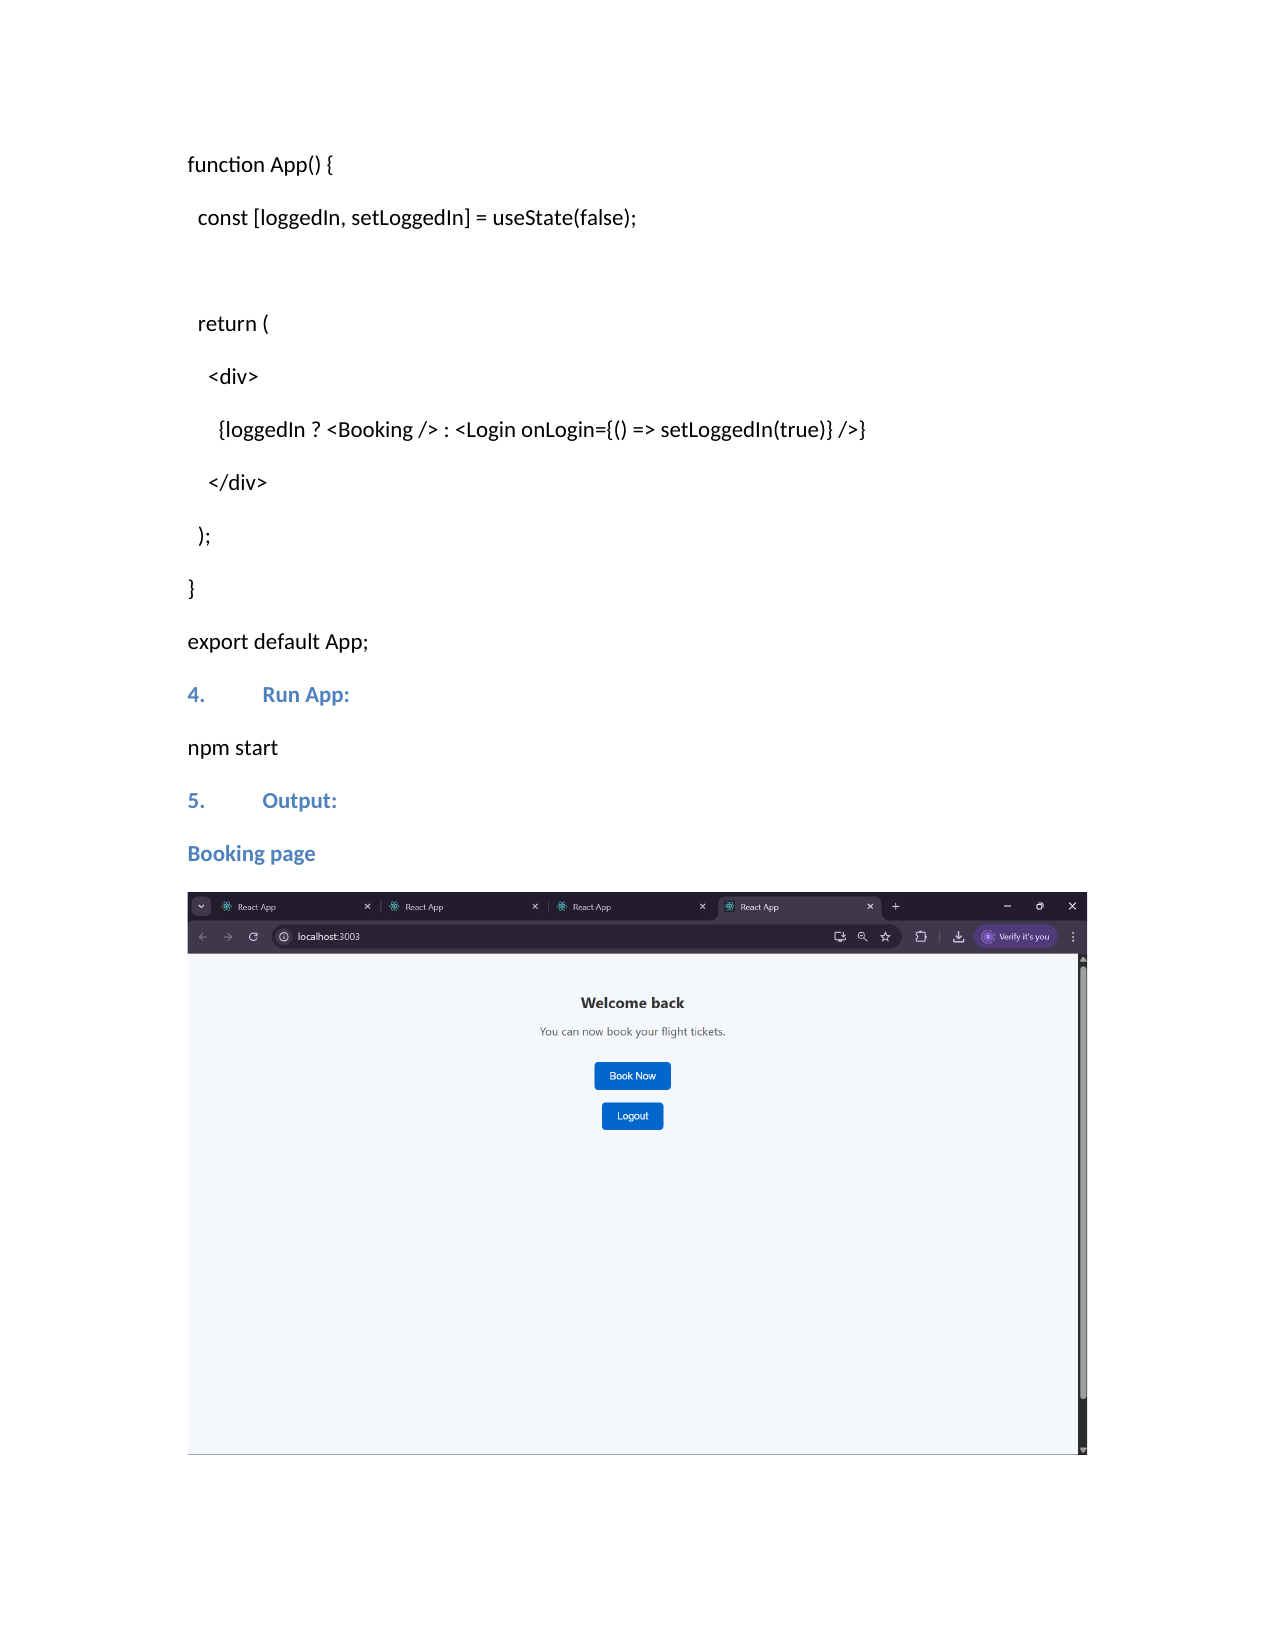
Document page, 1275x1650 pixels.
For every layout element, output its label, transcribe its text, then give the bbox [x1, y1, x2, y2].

text const [loggedIn, setLoggedIn] = useState(false); [187, 203, 1087, 231]
list Run App: [187, 680, 1087, 708]
text npm start [187, 733, 1087, 761]
text <div> [187, 362, 1087, 390]
picture [187, 892, 1088, 1455]
text export default App; [187, 627, 1087, 655]
text } [187, 574, 1087, 602]
text return ( [187, 309, 1087, 337]
text {loggedIn ? <Booking /> : <Login onLogin={() => setLoggedIn(true)} />} [187, 415, 1087, 443]
text Booking page [187, 839, 1087, 867]
text </div> [187, 468, 1087, 496]
text function App() { [187, 150, 1087, 178]
text ); [187, 521, 1087, 549]
list Output: [187, 786, 1087, 814]
